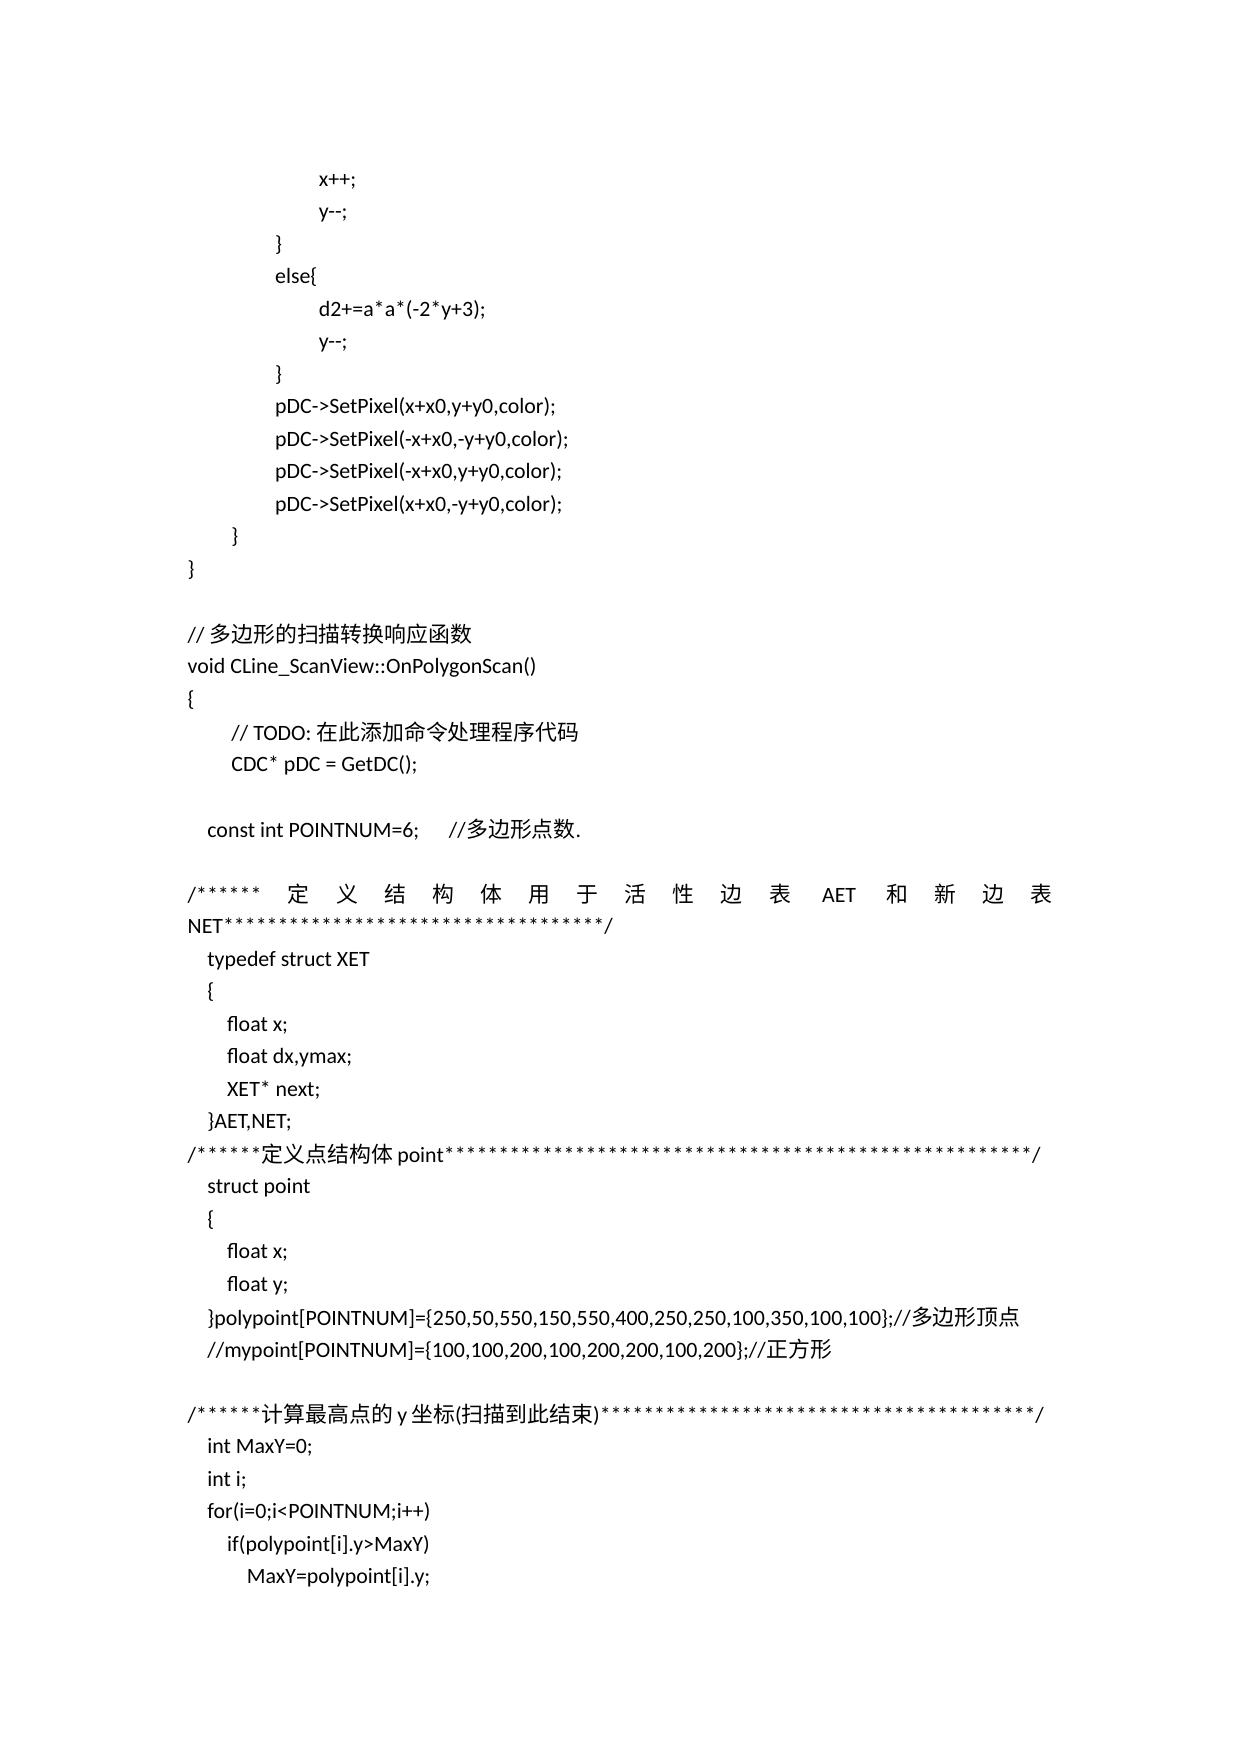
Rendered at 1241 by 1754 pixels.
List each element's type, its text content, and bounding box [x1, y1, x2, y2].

text /******定义结构体用于活性边表AET和新边表NET***********************************/ [187, 877, 1053, 942]
text // 多边形的扫描转换响应函数 [187, 617, 1053, 649]
text x++; [187, 162, 1053, 194]
text pDC->SetPixel(x+x0,-y+y0,color); [187, 487, 1053, 519]
text typedef struct XET [187, 942, 1053, 974]
text } [187, 519, 1053, 552]
text // TODO: 在此添加命令处理程序代码 [187, 714, 1053, 747]
text } [187, 357, 1053, 389]
text int i; [187, 1462, 1053, 1494]
text /******计算最高点的y坐标(扫描到此结束)****************************************/ [187, 1397, 1053, 1429]
text float x; [187, 1234, 1053, 1267]
text const int POINTNUM=6; //多边形点数. [187, 812, 1053, 844]
text y--; [187, 324, 1053, 357]
text MaxY=polypoint[i].y; [187, 1559, 1053, 1592]
text float y; [187, 1267, 1053, 1299]
text { [187, 1202, 1053, 1234]
text d2+=a*a*(-2*y+3); [187, 292, 1053, 324]
text pDC->SetPixel(-x+x0,-y+y0,color); [187, 422, 1053, 454]
text CDC* pDC = GetDC(); [187, 747, 1053, 779]
text pDC->SetPixel(-x+x0,y+y0,color); [187, 454, 1053, 487]
text XET* next; [187, 1072, 1053, 1104]
text y--; [187, 194, 1053, 227]
text void CLine_ScanView::OnPolygonScan() [187, 649, 1053, 682]
text float x; [187, 1007, 1053, 1039]
text else{ [187, 259, 1053, 292]
text { [187, 682, 1053, 714]
text /******定义点结构体point******************************************************/ [187, 1137, 1053, 1169]
text } [187, 227, 1053, 259]
text } [187, 552, 1053, 584]
text for(i=0;i<POINTNUM;i++) [187, 1494, 1053, 1527]
text }AET,NET; [187, 1104, 1053, 1137]
text float dx,ymax; [187, 1039, 1053, 1072]
text { [187, 974, 1053, 1007]
text if(polypoint[i].y>MaxY) [187, 1527, 1053, 1559]
text }polypoint[POINTNUM]={250,50,550,150,550,400,250,250,100,350,100,100};//多边形顶点 [187, 1299, 1053, 1332]
text int MaxY=0; [187, 1429, 1053, 1462]
text struct point [187, 1169, 1053, 1202]
text pDC->SetPixel(x+x0,y+y0,color); [187, 389, 1053, 422]
text //mypoint[POINTNUM]={100,100,200,100,200,200,100,200};//正方形 [187, 1332, 1053, 1364]
